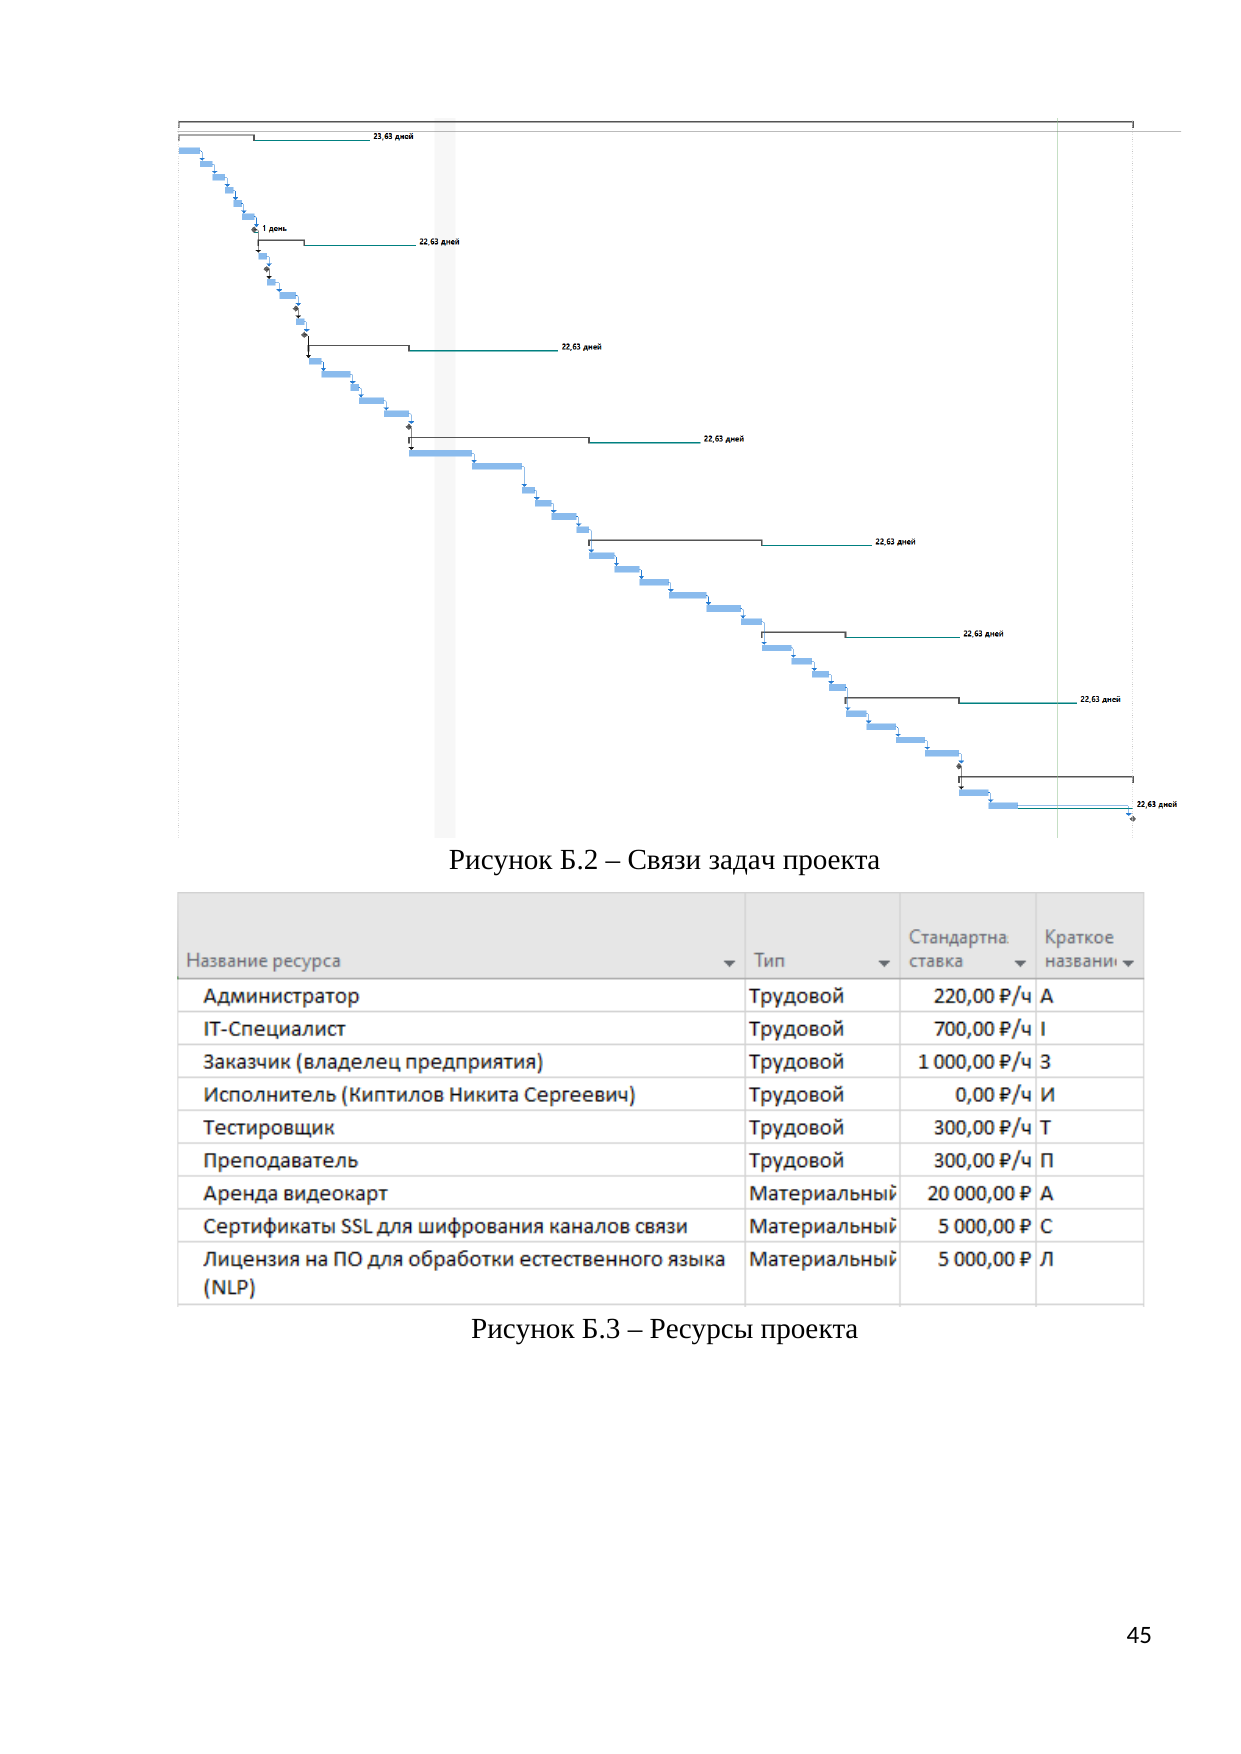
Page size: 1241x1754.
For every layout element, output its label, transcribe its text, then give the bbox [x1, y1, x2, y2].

picture [177, 892, 1145, 1307]
text Рисунок Б.2 – Связи задач проекта [177, 842, 1152, 876]
text Рисунок Б.3 – Ресурсы проекта [177, 1311, 1152, 1345]
picture [177, 118, 1182, 838]
